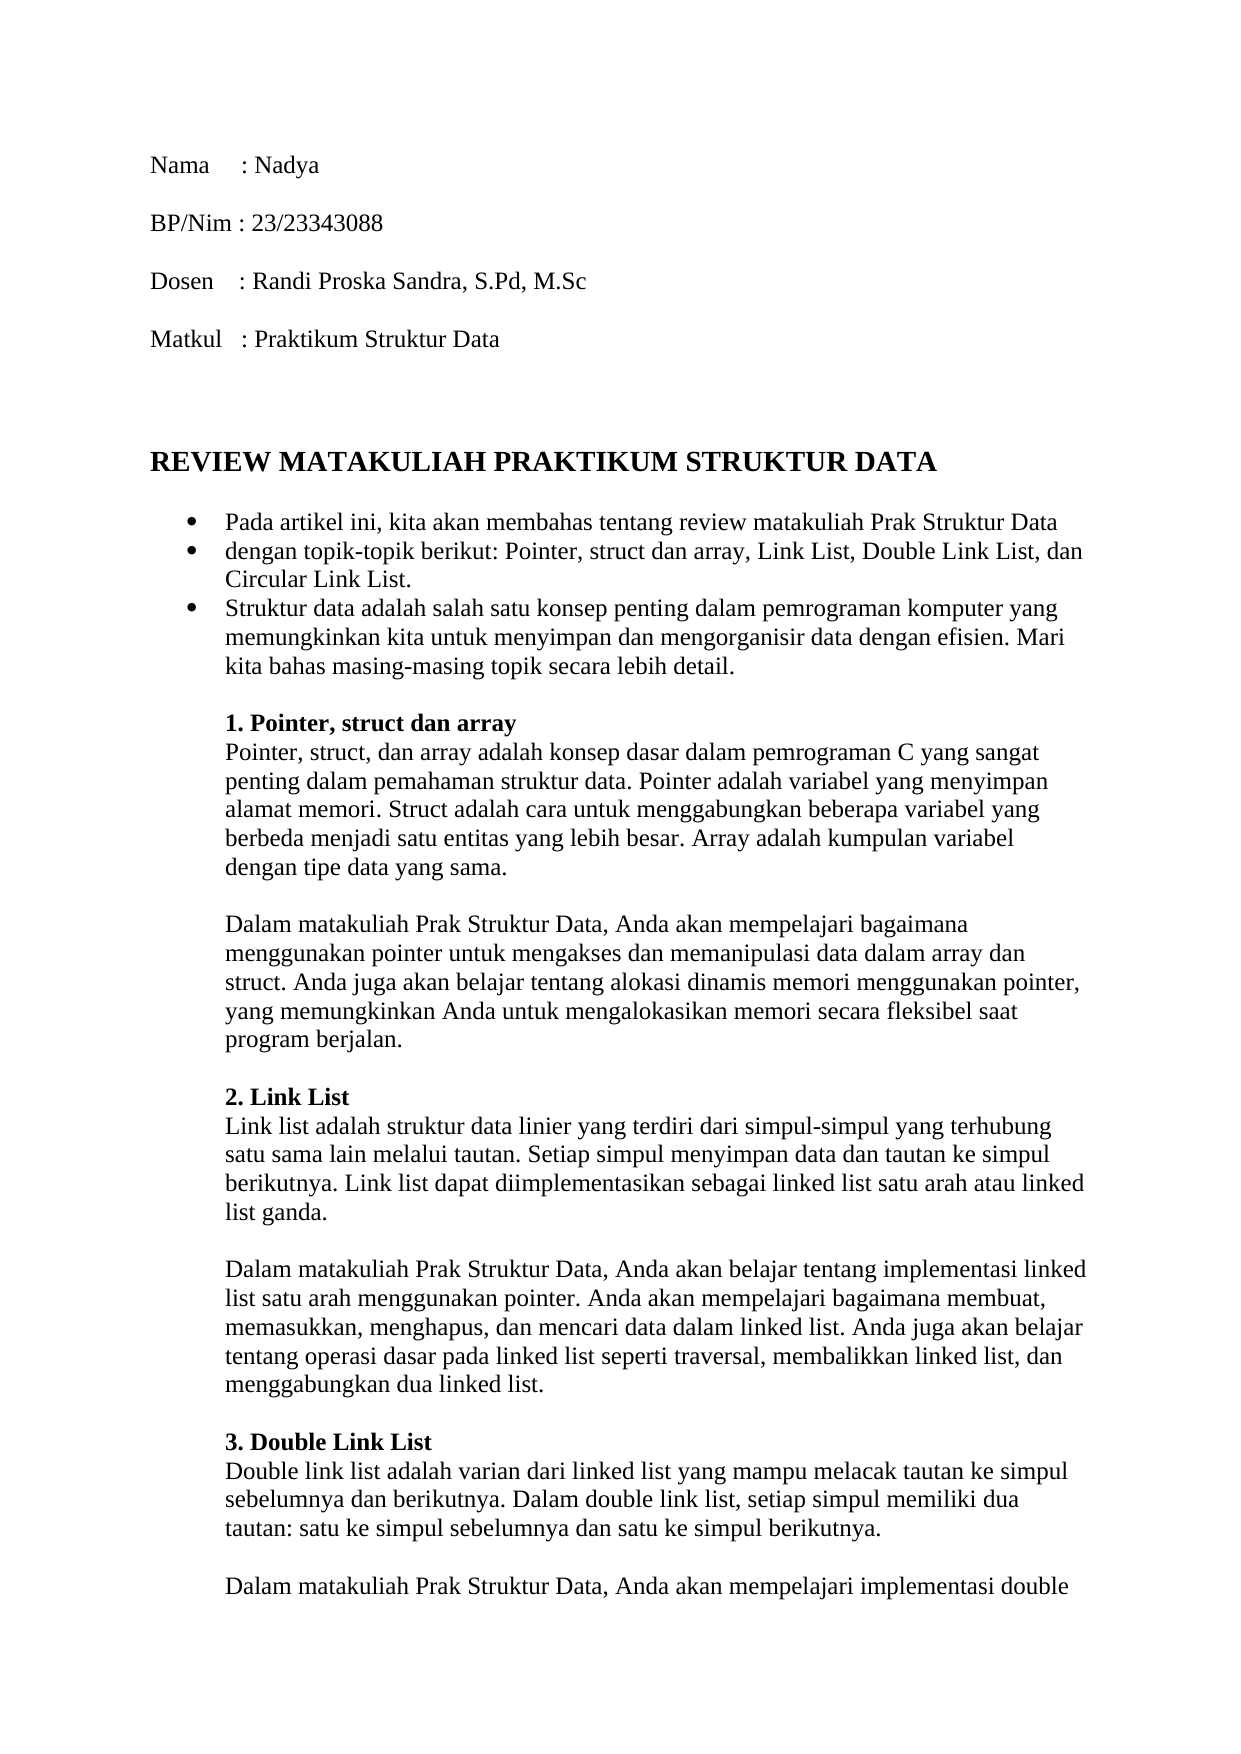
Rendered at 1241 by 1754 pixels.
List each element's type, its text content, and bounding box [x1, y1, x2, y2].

text REVIEW MATAKULIAH PRAKTIKUM STRUKTUR DATA [150, 444, 1090, 478]
text Dosen : Randi Proska Sandra, S.Pd, M.Sc [150, 266, 1090, 294]
list Pada artikel ini, kita akan membahas tentang review matakuliah Prak Struktur Data [187, 507, 1090, 536]
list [187, 652, 1090, 1600]
text Matkul : Praktikum Struktur Data [150, 324, 1090, 352]
text BP/Nim : 23/23343088 [150, 208, 1090, 237]
text Nama : Nadya [150, 150, 1090, 179]
list dengan topik-topik berikut: Pointer, struct dan array, Link List, Double Link List, dan Circular Link List. [187, 565, 1090, 622]
